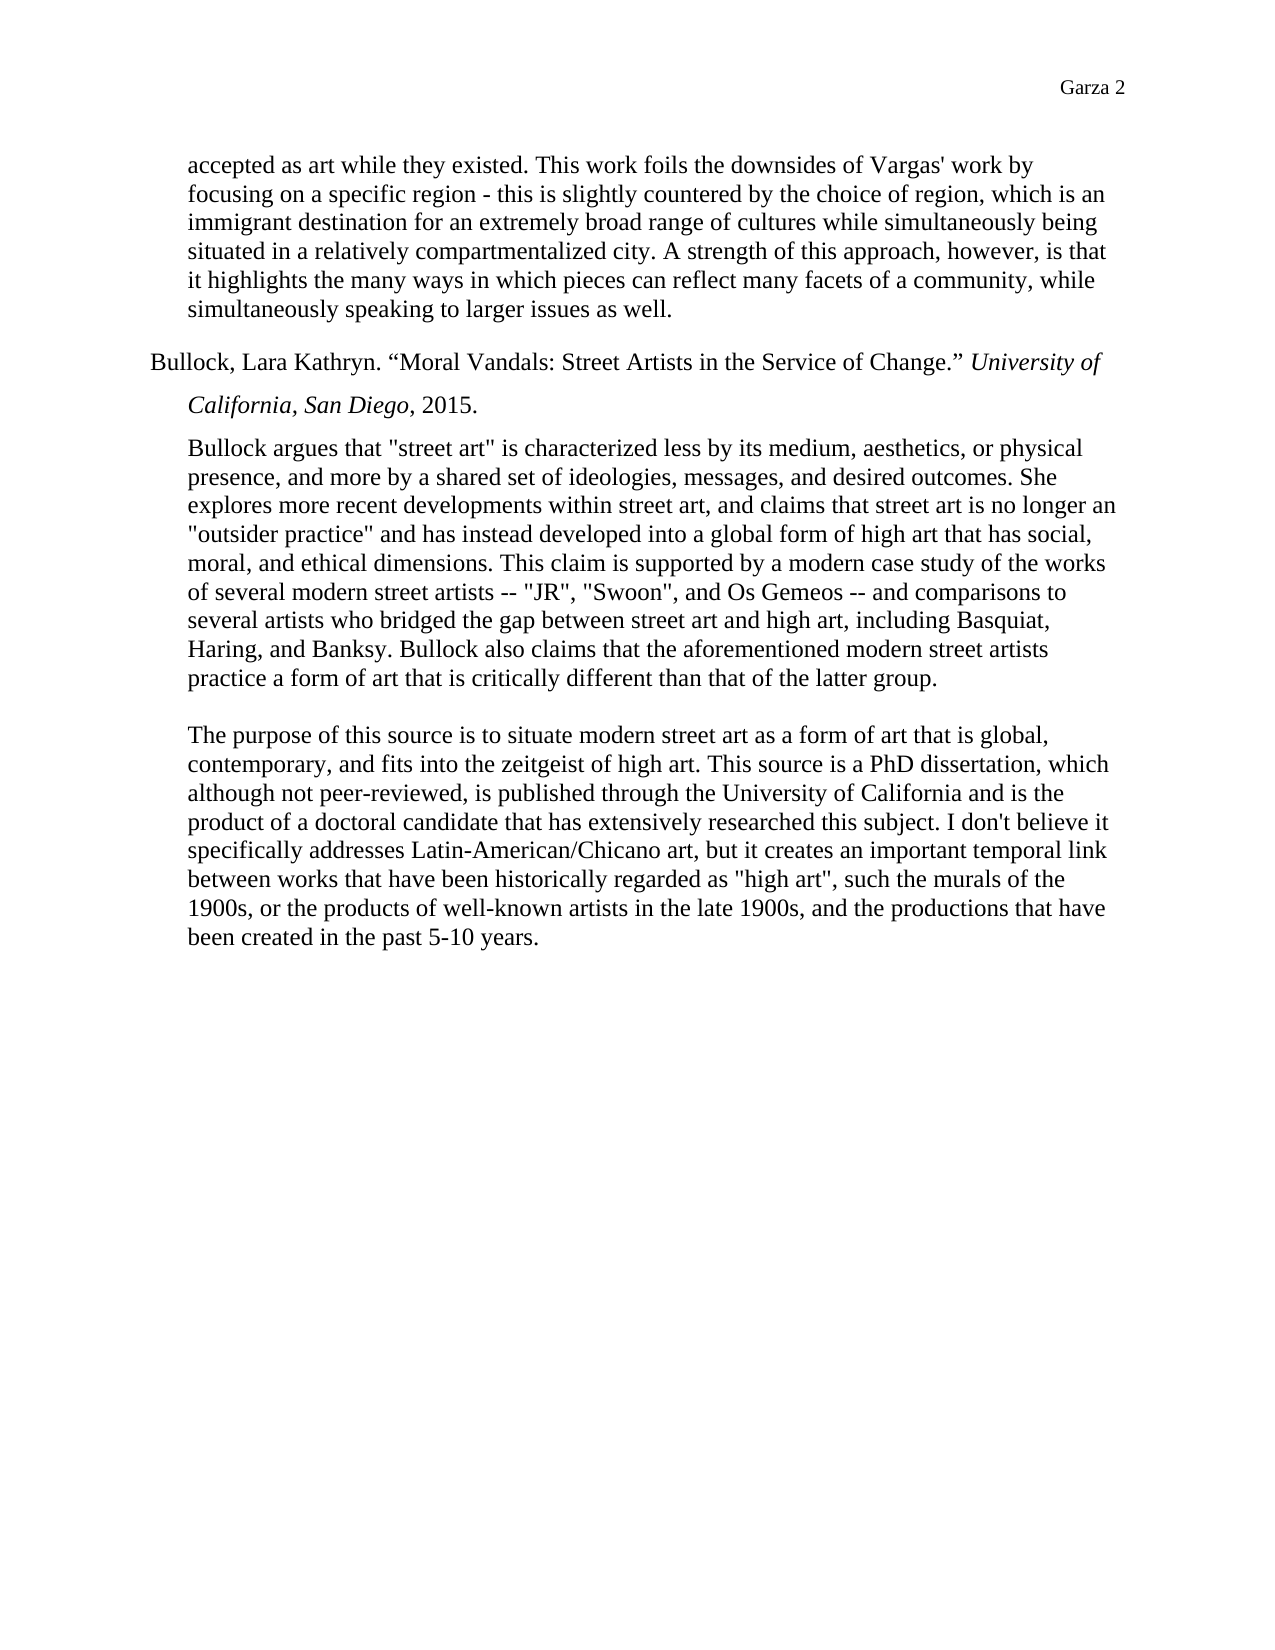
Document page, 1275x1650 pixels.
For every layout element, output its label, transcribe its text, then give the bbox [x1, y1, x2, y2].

text Bullock argues that "street art" is characterized less by its medium, aesthetics, or physical presence, and more by a shared set of ideologies, messages, and desired outcomes. She explores more recent developments within street art, and claims that street art is no longer an "outsider practice" and has instead developed into a global form of high art that has social, moral, and ethical dimensions. This claim is supported by a modern case study of the works of several modern street artists -- "JR", "Swoon", and Os Gemeos -- and comparisons to several artists who bridged the gap between street art and high art, including Basquiat, Haring, and Banksy. Bullock also claims that the aforementioned modern street artists practice a form of art that is critically different than that of the latter group. [187, 433, 1125, 692]
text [187, 150, 1125, 322]
text Bullock, Lara Kathryn. “Moral Vandals: Street Artists in the Service of Change.” University of California, San Diego, 2015. [150, 347, 1125, 418]
text The purpose of this source is to situate modern street art as a form of art that is global, contemporary, and fits into the zeitgeist of high art. This source is a PhD dissertation, which although not peer-reviewed, is published through the University of California and is the product of a doctoral candidate that has extensively researched this subject. I don't believe it specifically addresses Latin-American/Chicano art, but it creates an important temporal link between works that have been historically regarded as "high art", such the murals of the 1900s, or the products of well-known artists in the late 1900s, and the productions that have been created in the past 5-10 years. [187, 720, 1125, 950]
